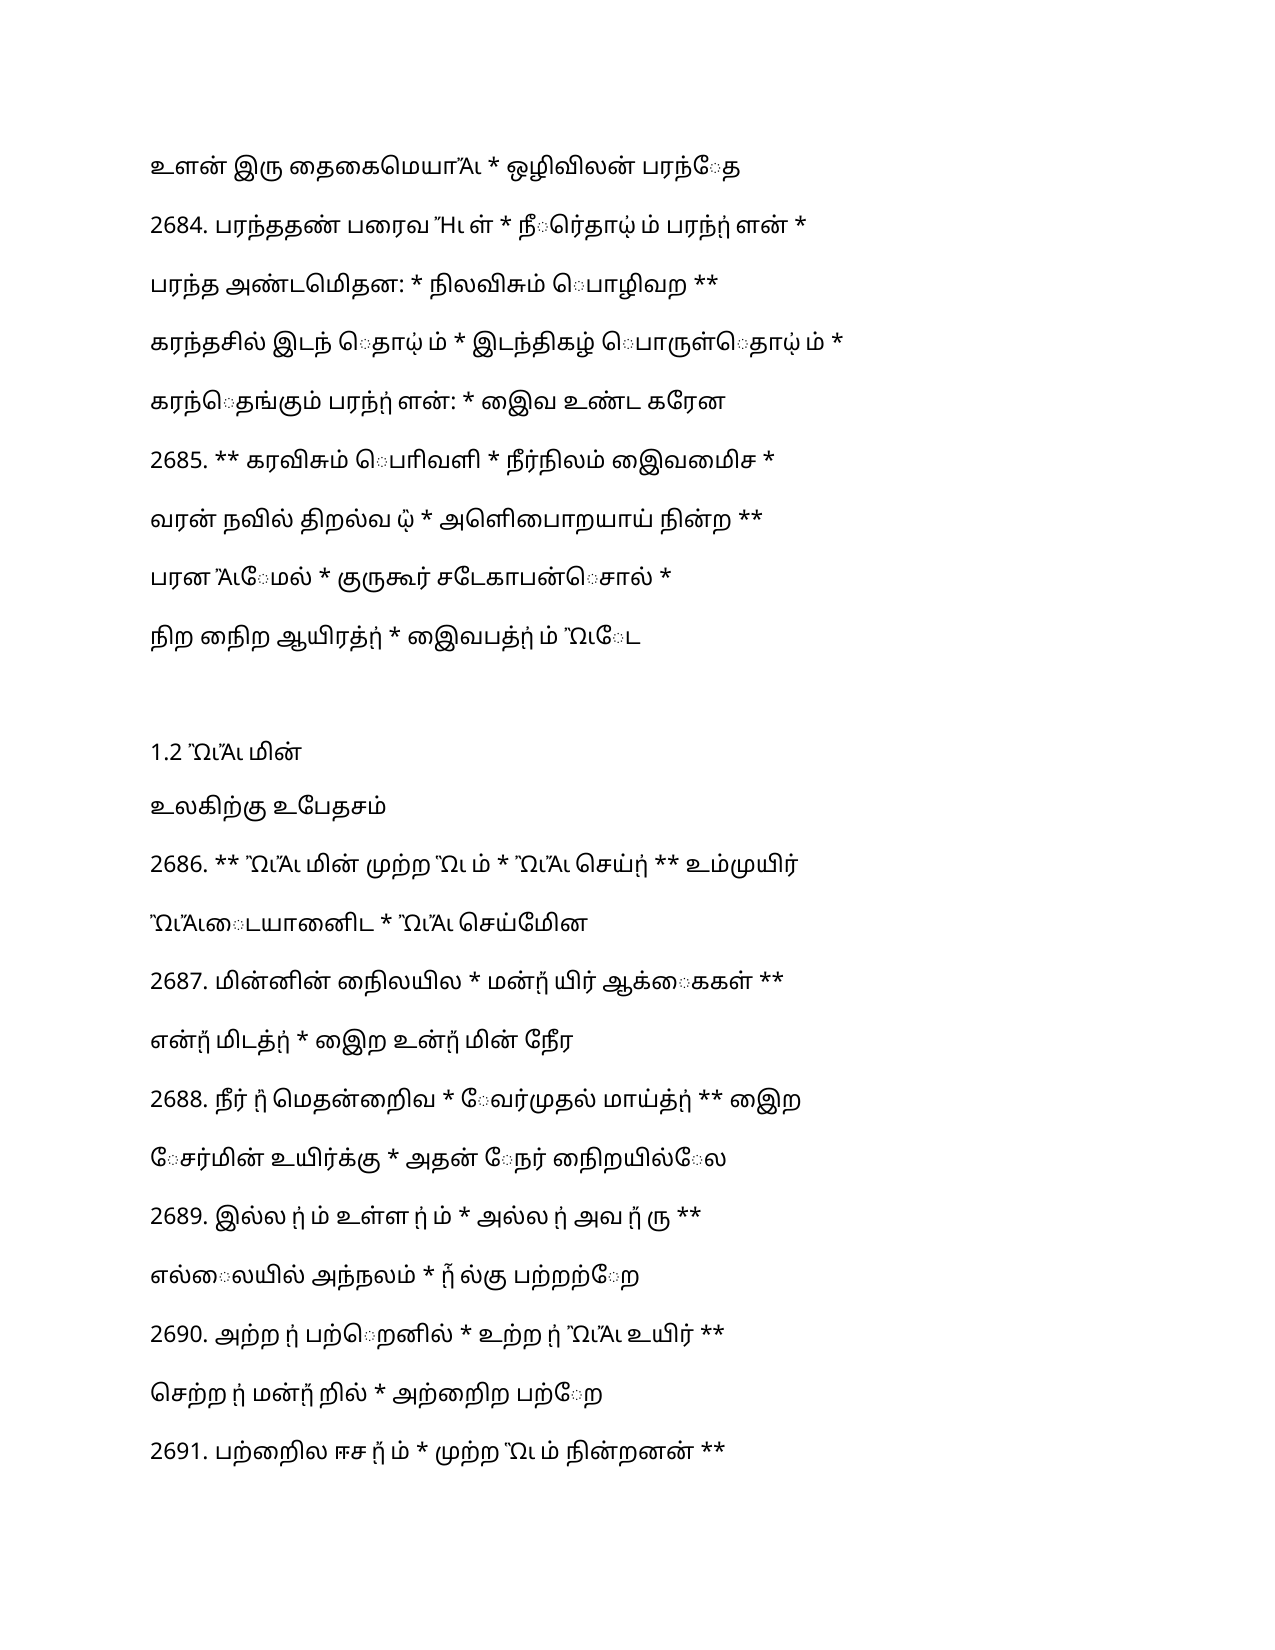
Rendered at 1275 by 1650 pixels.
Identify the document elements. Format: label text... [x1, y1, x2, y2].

text 1.2 ᾪᾌமின் [150, 736, 1125, 768]
text ᾪᾌைடயானிைட * ᾪᾌசெய்மிேன [150, 906, 1125, 939]
text உலகிற்கு உபேதசம் [150, 794, 1125, 823]
text பரந்த அண்டமிெதன: * நிலவிசும் ெபாழிவற ** [150, 267, 1125, 301]
text 2684. பரந்ததண் பரைவᾜள் * நீர்ெதாᾠம் பரந்ᾐளன் * [150, 209, 1125, 242]
text என்ᾔமிடத்ᾐ * இைற உன்ᾔமின் நீேர [150, 1024, 1125, 1057]
text கரந்ெதங்கும் பரந்ᾐளன்: * இைவ உண்ட கரேன [150, 385, 1125, 418]
text உளன் இரு தைகைமெயாᾌ * ஒழிவிலன் பரந்ேத [150, 150, 1125, 183]
text 2690. அற்றᾐ பற்ெறனில் * உற்றᾐ ᾪᾌஉயிர் ** [150, 1318, 1125, 1351]
text கரந்தசில் இடந் ெதாᾠம் * இடந்திகழ் ெபாருள்ெதாᾠம் * [150, 326, 1125, 359]
text பரனᾊேமல் * குருகூர் சடேகாபன்ெசால் * [150, 561, 1125, 594]
text நிற நிைற ஆயிரத்ᾐ * இைவபத்ᾐம் ᾪேட [150, 620, 1125, 653]
text 2689. இல்லᾐம் உள்ளᾐம் * அல்லᾐ அவᾔரு ** [150, 1200, 1125, 1233]
text 2691. பற்றிைல ஈசᾔம் * முற்றᾫம் நின்றனன் ** [150, 1435, 1125, 1468]
text செற்றᾐ மன்ᾔறில் * அற்றிைற பற்ேற [150, 1376, 1125, 1409]
text 2687. மின்னின் நிைலயில * மன்ᾔயிர் ஆக்ைககள் ** [150, 965, 1125, 998]
text 2688. நீர் ᾒமெதன்றிைவ * ேவர்முதல் மாய்த்ᾐ ** இைற [150, 1083, 1125, 1116]
text எல்ைலயில் அந்நலம் * ᾗல்கு பற்றற்ேற [150, 1259, 1125, 1292]
text 2686. ** ᾪᾌமின் முற்றᾫம் * ᾪᾌசெய்ᾐ ** உம்முயிர் [150, 848, 1125, 881]
text ேசர்மின் உயிர்க்கு * அதன் ேநர் நிைறயில்ேல [150, 1141, 1125, 1174]
text 2685. ** கரவிசும் ெபாிவளி * நீர்நிலம் இைவமிைச * [150, 444, 1125, 477]
text வரன் நவில் திறல்வᾢ * அளிெபாைறயாய் நின்ற ** [150, 502, 1125, 536]
